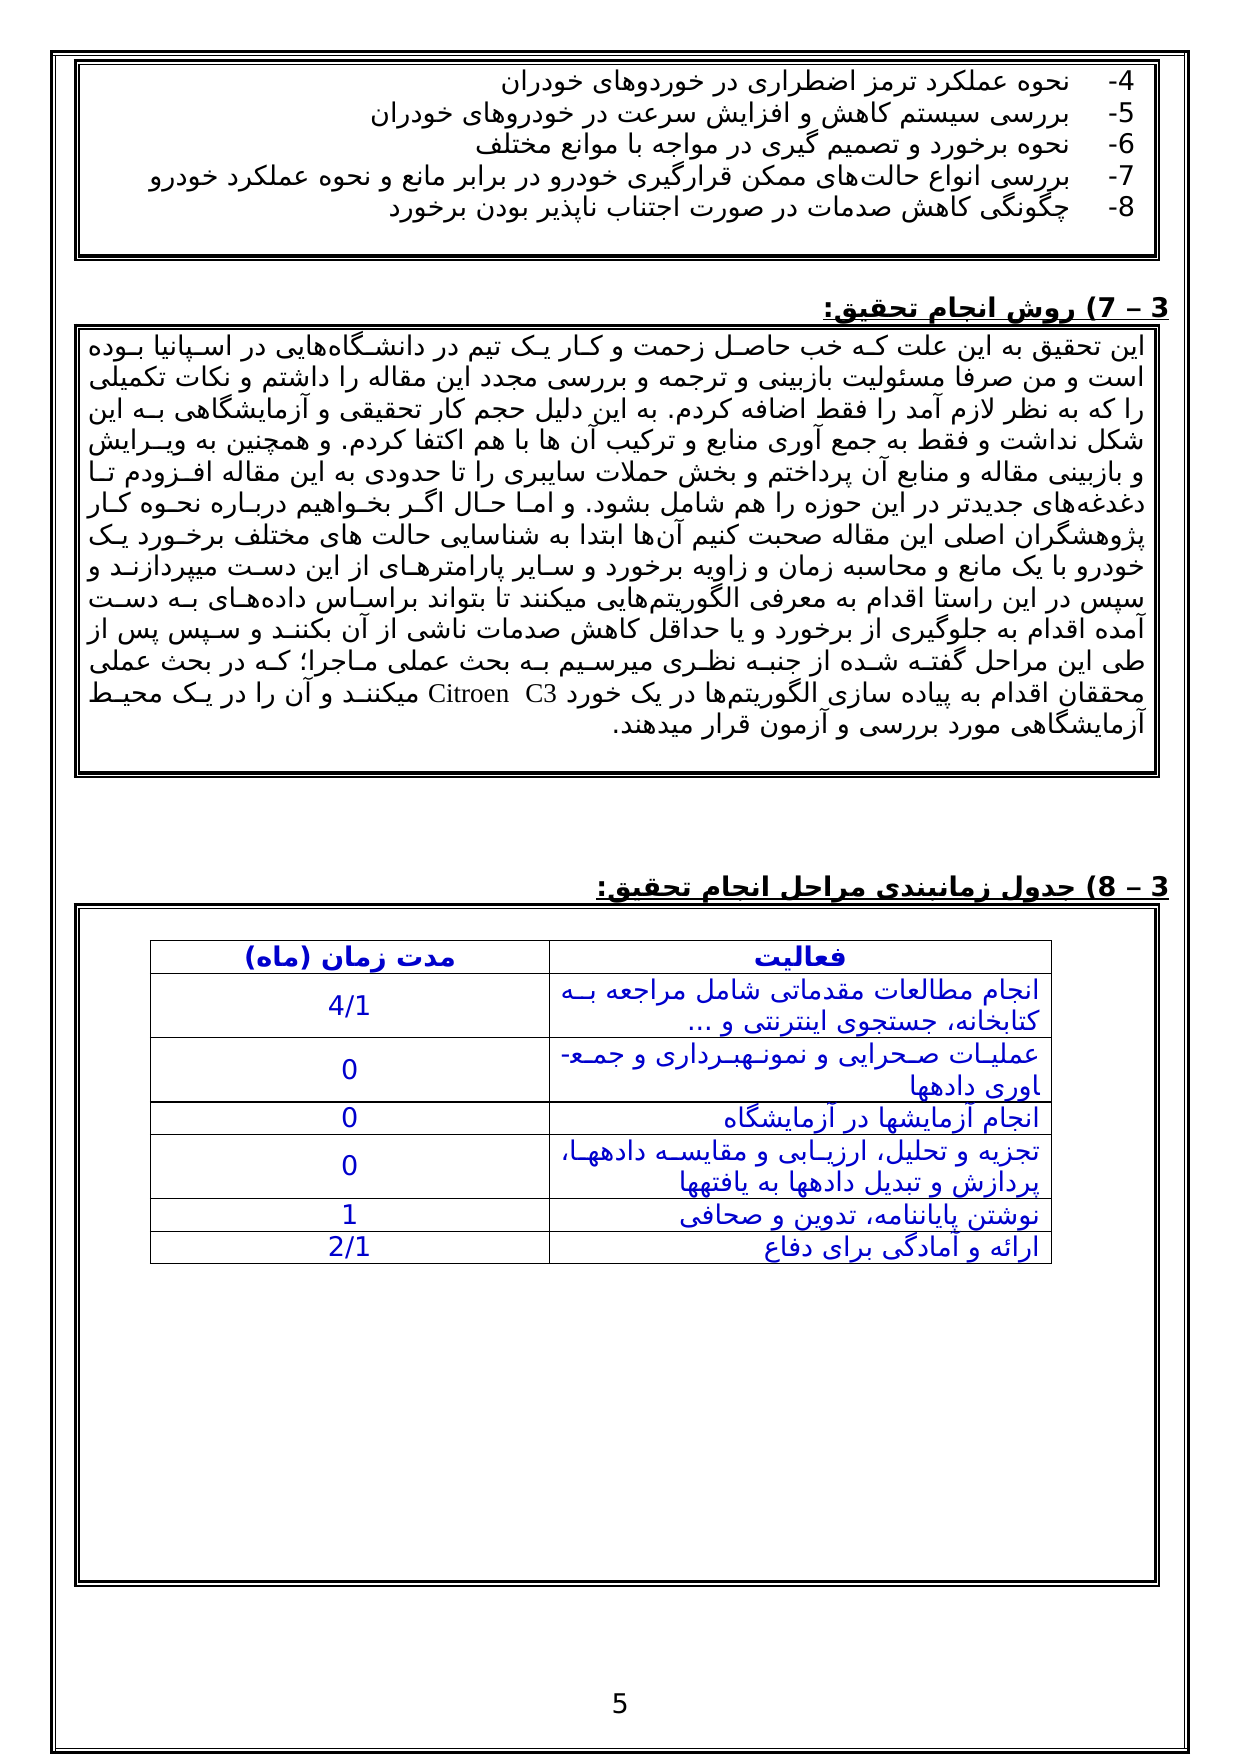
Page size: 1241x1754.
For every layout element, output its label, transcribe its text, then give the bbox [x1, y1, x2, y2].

table_header [80, 909, 1154, 1580]
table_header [80, 65, 1154, 254]
table_header این تحقیق به این علت که خب حاصل زحمت و کار یک تیم در دانشگاه‌هایی در اسپانیا بوده است و من صرفا مسئولیت بازبینی و ترجمه و بررسی مجدد این مقاله را داشتم و نکات تکمیلی را که به نظر لازم آمد را فقط اضافه کردم. به این دلیل حجم کار تحقیقی و آزمایشگاهی به این شکل نداشت و فقط به جمع آوری منابع و ترکیب آن ها با هم اکتفا کردم. و همچنین به ویرایش و بازبینی مقاله و منابع آن پرداختم و بخش حملات سایبری را تا حدودی به این مقاله افزودم تا دغدغه‌های جدیدتر در این حوزه را هم شامل بشود. و اما حال اگر بخواهیم درباره نحوه کار پژوهشگران اصلی این مقاله صحبت کنیم آن‌ها ابتدا به شناسایی حالت های مختلف برخورد یک خودرو با یک مانع و محاسبه زمان و زاویه برخورد و سایر پارامترهای از این دست میپردازند و سپس در این راستا اقدام به معرفی الگوریتم‌هایی میکنند تا بتواند براساس داده‌های به دست آمده اقدام به جلوگیری از برخورد و یا حداقل کاهش صدمات ناشی از آن بکنند و سپس پس از طی این مراحل گفته شده از جنبه نظری میرسیم به بحث عملی ماجرا؛ که در بحث عملی محققان اقدام به پیاده سازی الگوریتم‌ها در یک خورد Citroen C3 میکنند و آن را در یک محیط آزمایشگاهی مورد بررسی و آزمون قرار میدهند. [80, 330, 1154, 771]
text 3 – 8) جدول زمانبندی مراحل انجام تحقيق: [71, 871, 1169, 903]
text 3 – 7) روش انجام تحقیق: [71, 292, 1169, 323]
